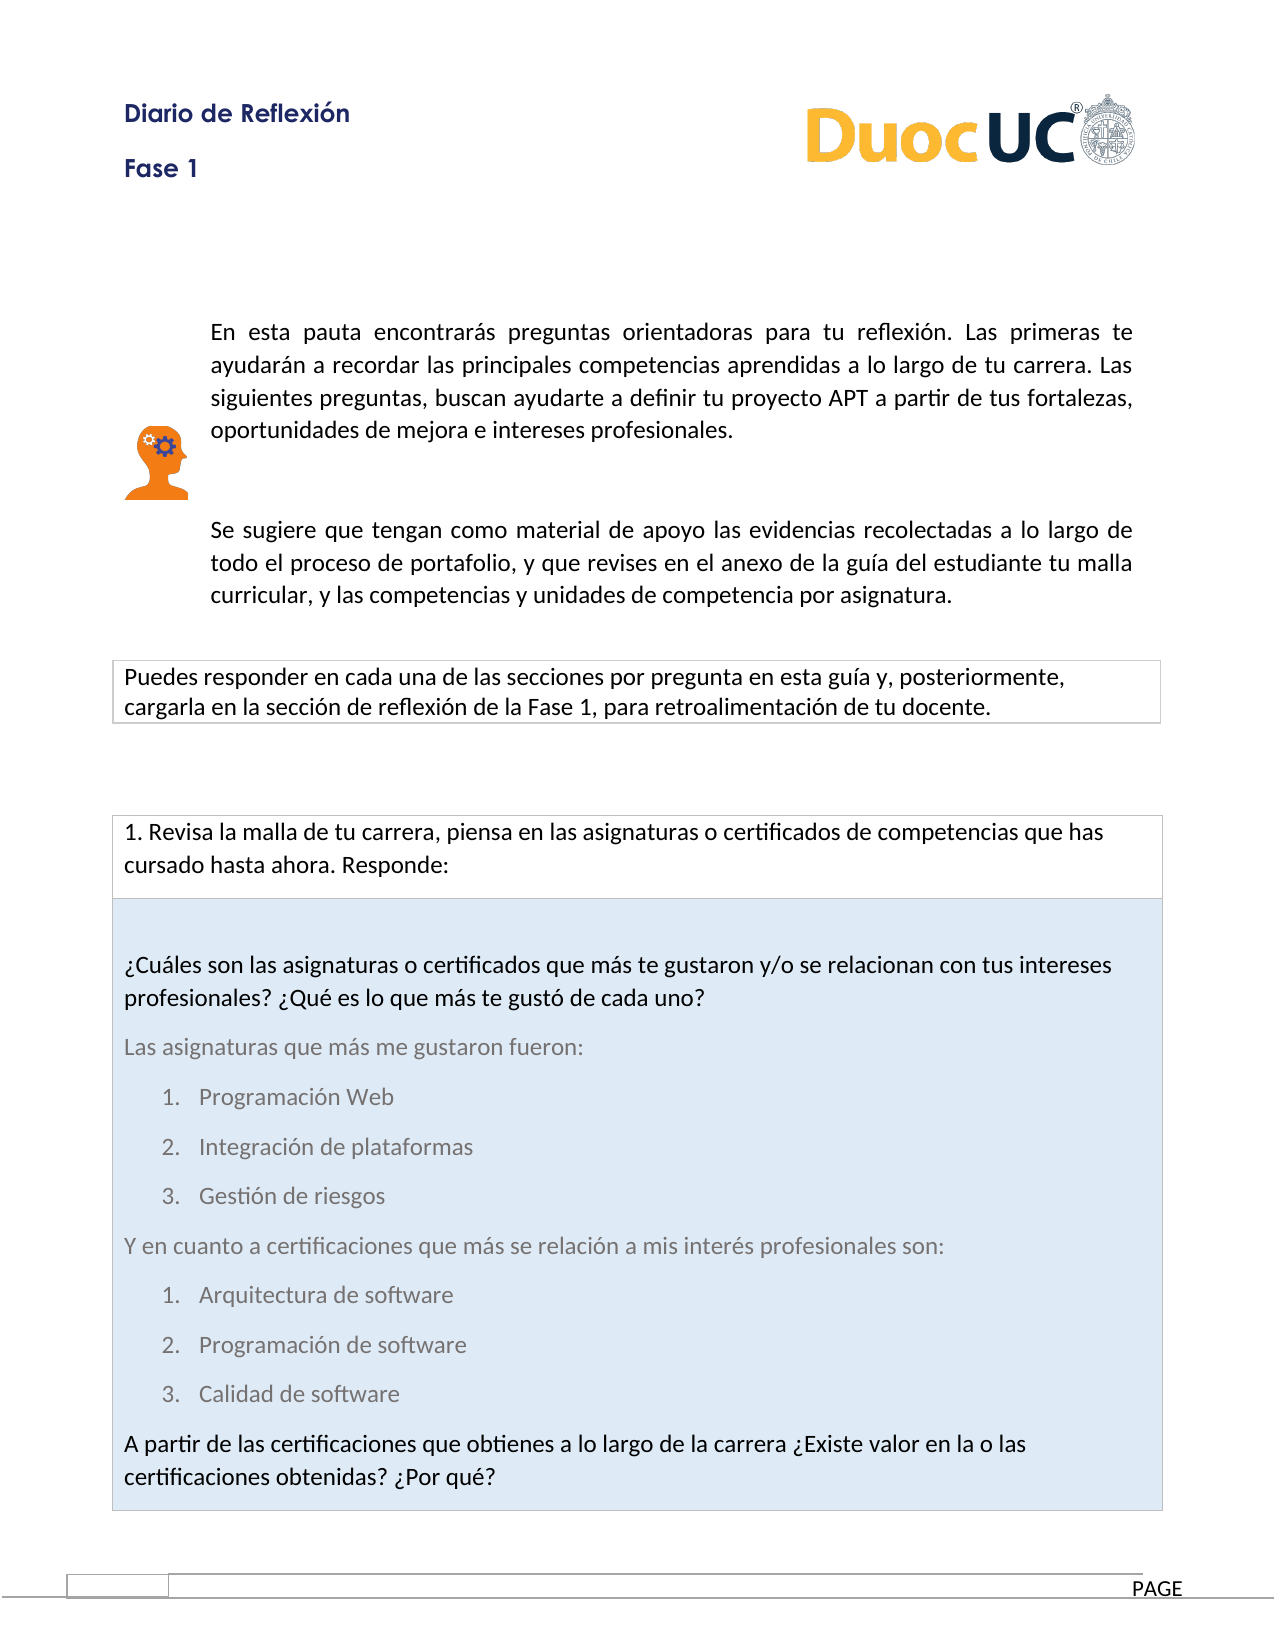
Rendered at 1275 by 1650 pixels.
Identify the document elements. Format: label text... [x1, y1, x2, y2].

picture [123, 426, 188, 500]
table_header 1. Revisa la malla de tu carrera, piensa en las asignaturas o certificados de competencias que has cursado hasta ahora. Responde: [113, 816, 1162, 898]
table_header Puedes responder en cada una de las secciones por pregunta en esta guía y, posteriormente, cargarla en la sección de reflexión de la Fase 1, para retroalimentación de tu docente. [114, 661, 1160, 722]
table_header En esta pauta encontrarás preguntas orientadoras para tu reflexión. Las primeras te ayudarán a recordar las principales competencias aprendidas a lo largo de tu carrera. Las siguientes preguntas, buscan ayudarte a definir tu proyecto APT a partir de tus fortalezas, oportunidades de mejora e intereses profesionales. Se sugiere que tengan como material de apoyo las evidencias recolectadas a lo largo de todo el proceso de portafolio, y que revises en el anexo de la guía del estudiante tu malla curricular, y las competencias y unidades de competencia por asignatura. [199, 316, 1146, 629]
table_header [112, 316, 199, 629]
picture [807, 94, 1135, 165]
